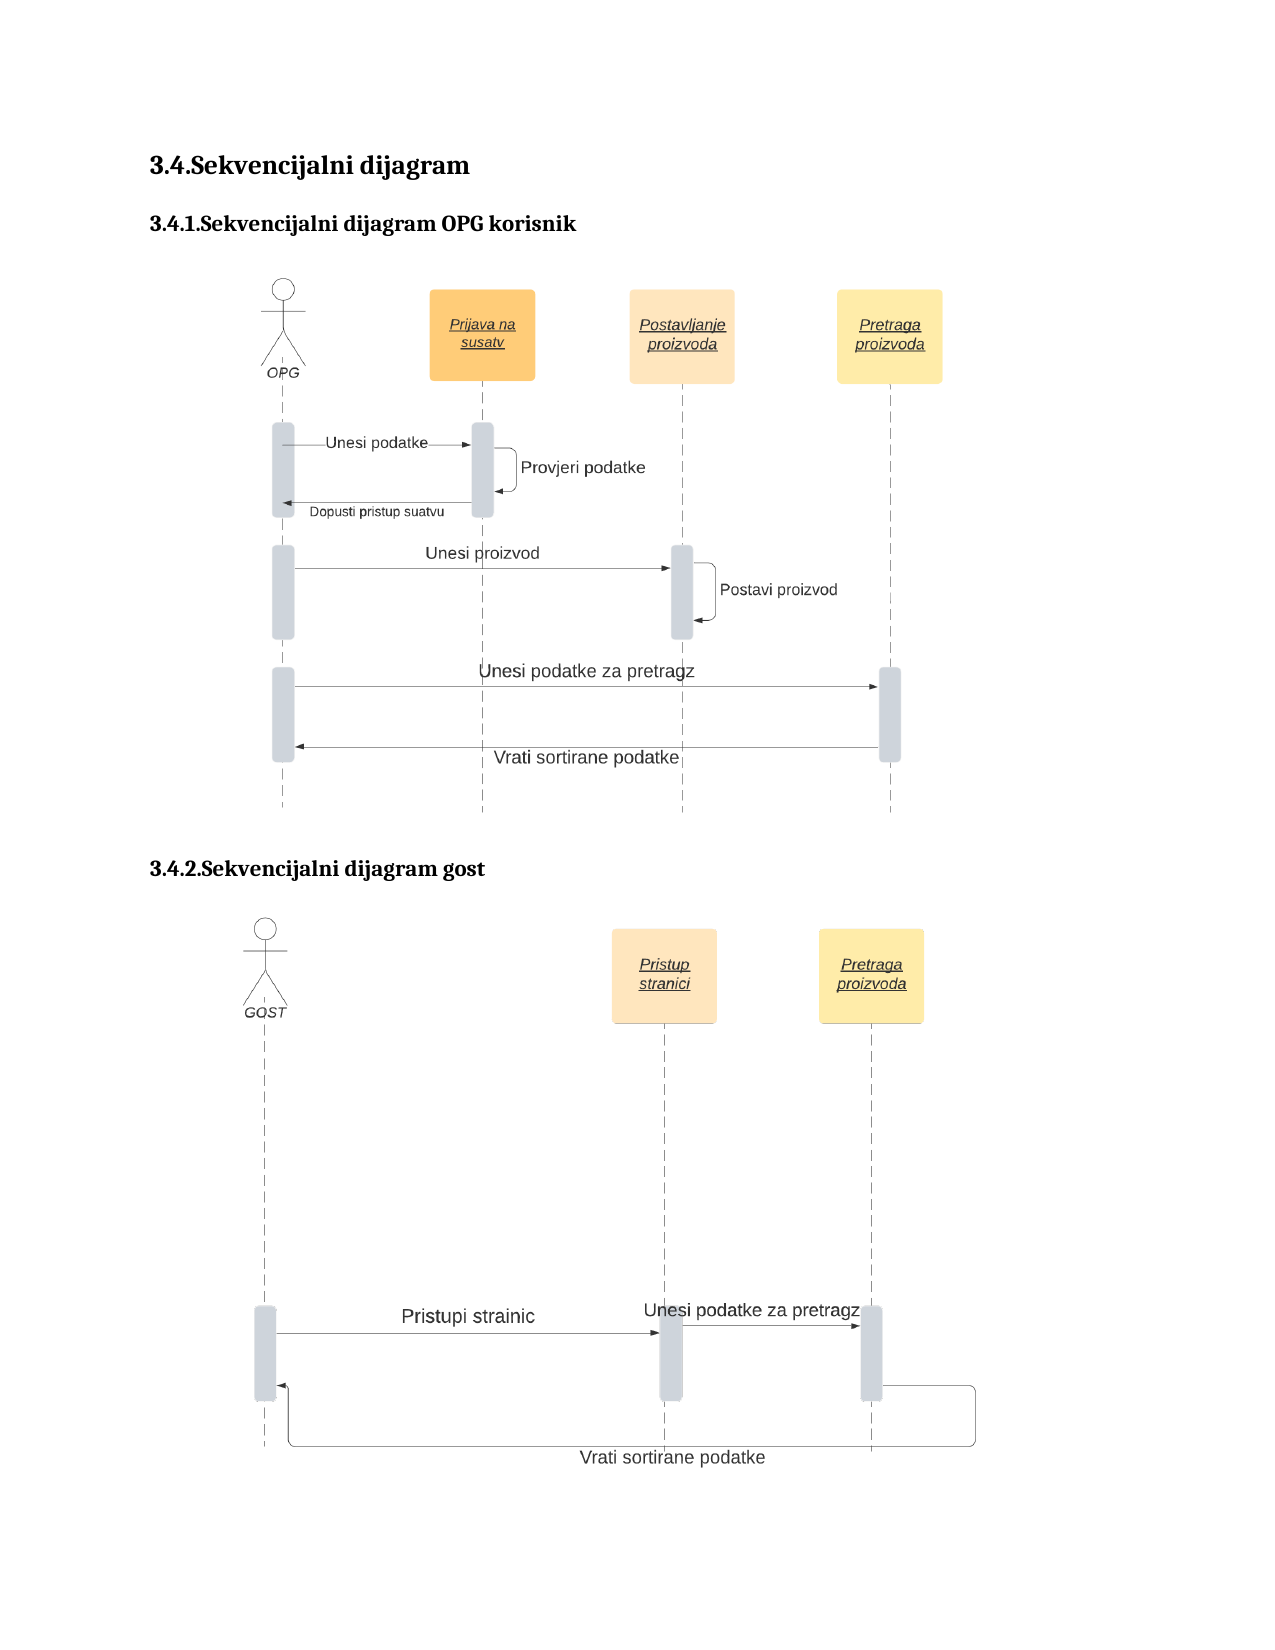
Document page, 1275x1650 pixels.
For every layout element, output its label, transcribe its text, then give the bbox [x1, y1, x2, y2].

subtitle 3.4.1.Sekvencijalni dijagram OPG korisnik [150, 211, 1125, 237]
subtitle 3.4.Sekvencijalni dijagram [150, 150, 1125, 181]
picture [150, 261, 1125, 831]
picture [150, 906, 1125, 1491]
subtitle 3.4.2.Sekvencijalni dijagram gost [150, 856, 1125, 882]
